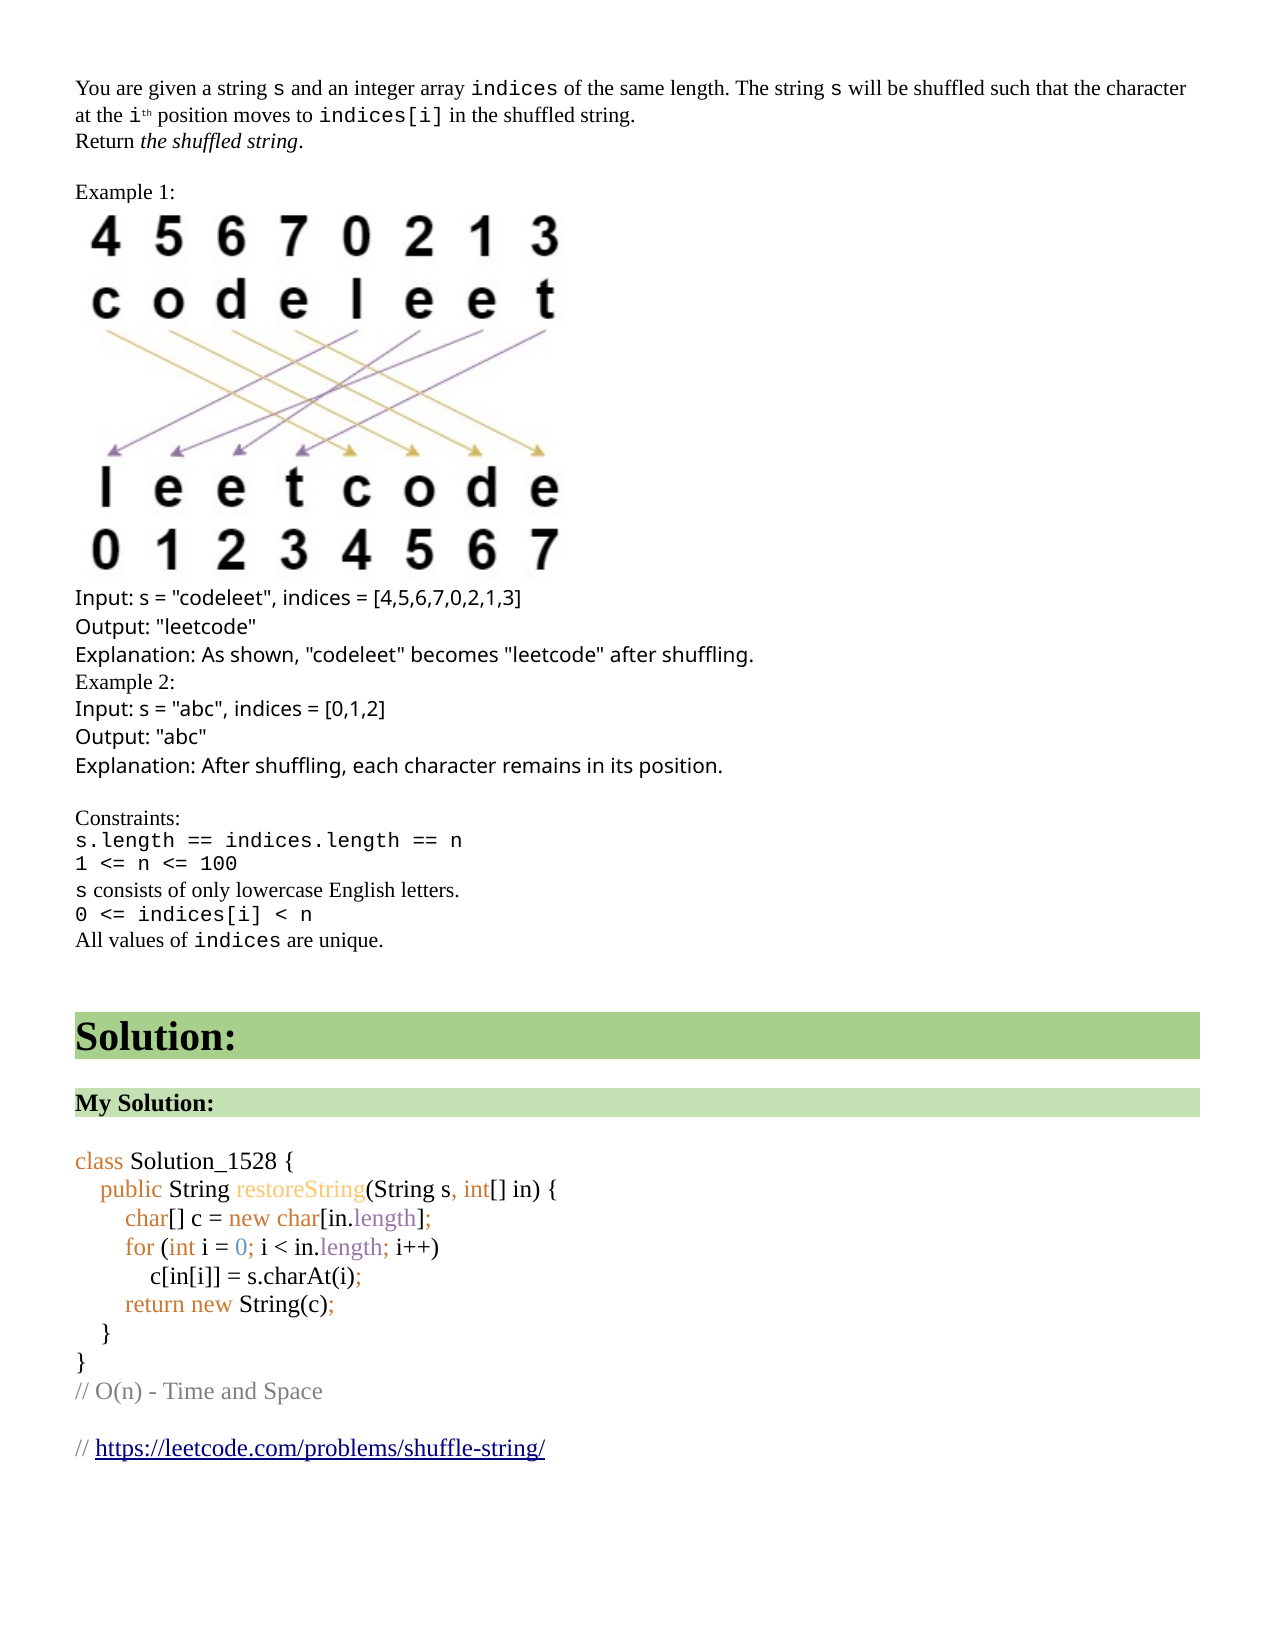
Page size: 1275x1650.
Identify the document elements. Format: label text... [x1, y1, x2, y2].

text Example 2: [75, 669, 1200, 694]
text Example 1: [75, 179, 1200, 204]
text 0 <= indices[i] < n [75, 904, 1200, 927]
text Output: "leetcode" [75, 612, 1200, 640]
text You are given a string s and an integer array indices of the same length. The string s will be shuffled such that the character at the ith position moves to indices[i] in the shuffled string. [75, 75, 1200, 128]
text All values of indices are unique. [75, 927, 1200, 954]
text My Solution: [75, 1088, 1200, 1117]
text Input: s = "abc", indices = [0,1,2] [75, 694, 1200, 722]
text Return the shuffled string. [75, 128, 1200, 153]
text 1 <= n <= 100 [75, 853, 1200, 877]
text Input: s = "codeleet", indices = [4,5,6,7,0,2,1,3] [75, 583, 1200, 612]
text s.length == indices.length == n [75, 830, 1200, 853]
text Explanation: As shown, "codeleet" becomes "leetcode" after shuffling. [75, 640, 1200, 669]
text Constraints: [75, 804, 1200, 830]
text s consists of only lowercase English letters. [75, 877, 1200, 904]
picture [75, 203, 578, 584]
text class Solution_1528 { public String restoreString(String s, int[] in) { char[] c = new char[in.length]; for (int i = 0; i < in.length; i++) c[in[i]] = s.charAt(i); return new String(c); } } // O(n) - Time and Space // https://leetcode.com/problems/shuffle-string/ [75, 1117, 1200, 1491]
text Solution: [75, 1012, 1200, 1059]
text Explanation: After shuffling, each character remains in its position. [75, 751, 1200, 779]
text Output: "abc" [75, 722, 1200, 751]
